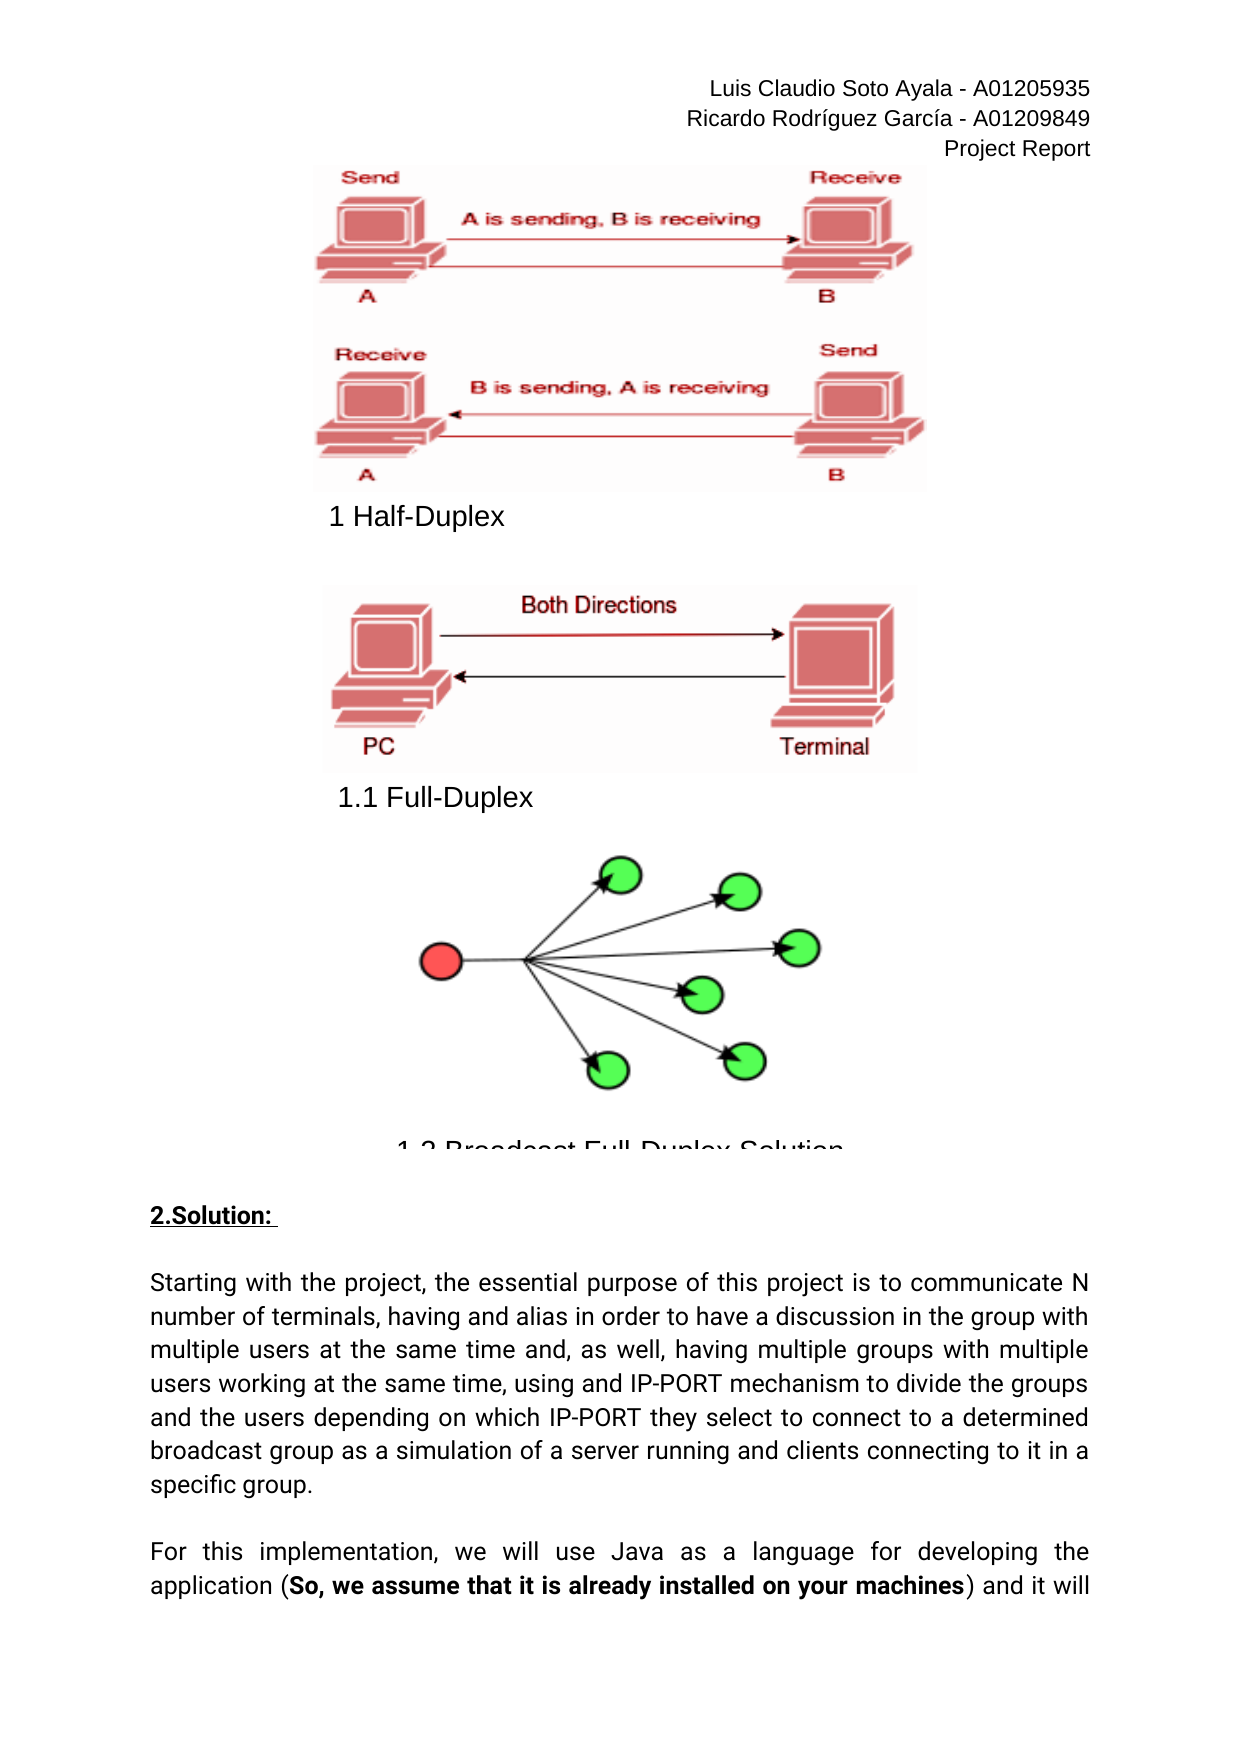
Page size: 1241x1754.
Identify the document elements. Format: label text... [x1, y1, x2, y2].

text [150, 1537, 1090, 1600]
picture [313, 165, 927, 492]
text 2.Solution: [150, 1201, 1090, 1230]
picture [366, 835, 860, 1126]
text Starting with the project, the essential purpose of this project is to communicate N number of terminals, having and alias in order to have a discussion in the group with multiple users at the same time and, as well, having multiple groups with multiple users working at the same time, using and IP-PORT mechanism to divide the groups and the users depending on which IP-PORT they select to connect to a determined broadcast group as a simulation of a server running and clients connecting to it in a specific group. [150, 1268, 1090, 1499]
picture [322, 585, 918, 773]
